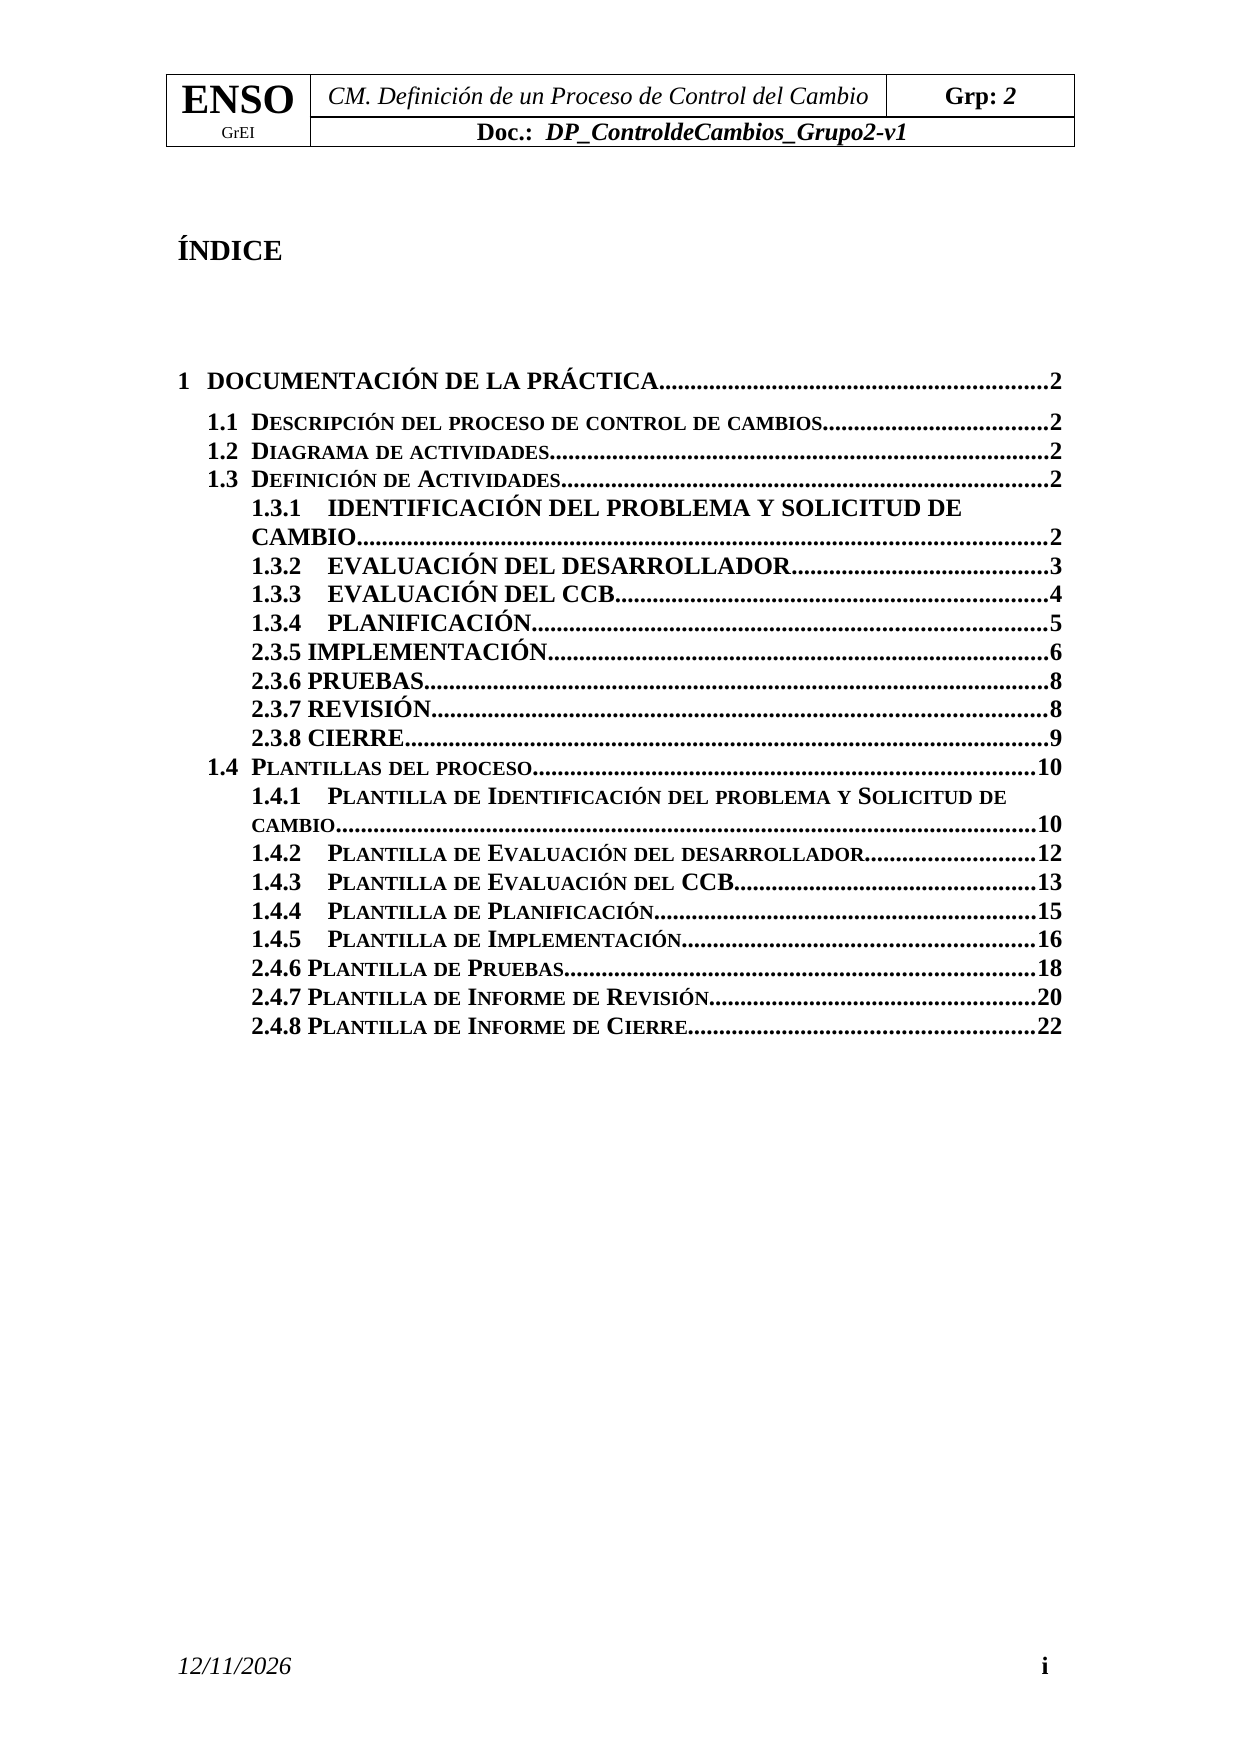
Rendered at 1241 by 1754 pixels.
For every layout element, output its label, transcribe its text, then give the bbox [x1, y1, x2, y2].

text 2.3.7 REVISIÓN 8 [251, 694, 1063, 723]
text 2.3.8 CIERRE 9 [251, 723, 1063, 752]
text 1.4 Plantillas del proceso 10 [207, 752, 1063, 781]
text 1.4.3 Plantilla de Evaluación del CCB 13 [251, 867, 1063, 896]
text 1.3.1 IDENTIFICACIÓN DEL PROBLEMA Y SOLICITUD DE CAMBIO 2 [251, 493, 1063, 551]
text 1.3 Definición de Actividades 2 [207, 464, 1063, 493]
text 2.3.6 PRUEBAS 8 [251, 666, 1063, 694]
text 2.4.7 Plantilla de Informe de Revisión 20 [251, 982, 1063, 1011]
text 1.3.2 EVALUACIÓN DEL DESARROLLADOR 3 [251, 551, 1063, 579]
text ÍNDICE [177, 233, 1063, 267]
text 1.4.5 Plantilla de Implementación 16 [251, 924, 1063, 953]
text 1.4.4 Plantilla de Planificación 15 [251, 896, 1063, 924]
text 1.4.1 Plantilla de Identificación del problema y Solicitud de cambio 10 [251, 781, 1063, 838]
text 2.3.5 IMPLEMENTACIÓN 6 [251, 637, 1063, 666]
text 1.3.3 EVALUACIÓN DEL CCB 4 [251, 579, 1063, 608]
text 1.3.4 PLANIFICACIÓN 5 [251, 608, 1063, 637]
text 1.4.2 Plantilla de Evaluación del desarrollador 12 [251, 838, 1063, 867]
text 1.2 Diagrama de actividades 2 [207, 436, 1063, 464]
text 1.1 Descripción del proceso de control de cambios 2 [207, 407, 1063, 436]
text 2.4.8 Plantilla de Informe de Cierre 22 [251, 1011, 1063, 1039]
text 2.4.6 Plantilla de Pruebas 18 [251, 953, 1063, 982]
text 1 DOCUMENTACIÓN DE LA PRÁCTICA 2 [177, 366, 1063, 394]
